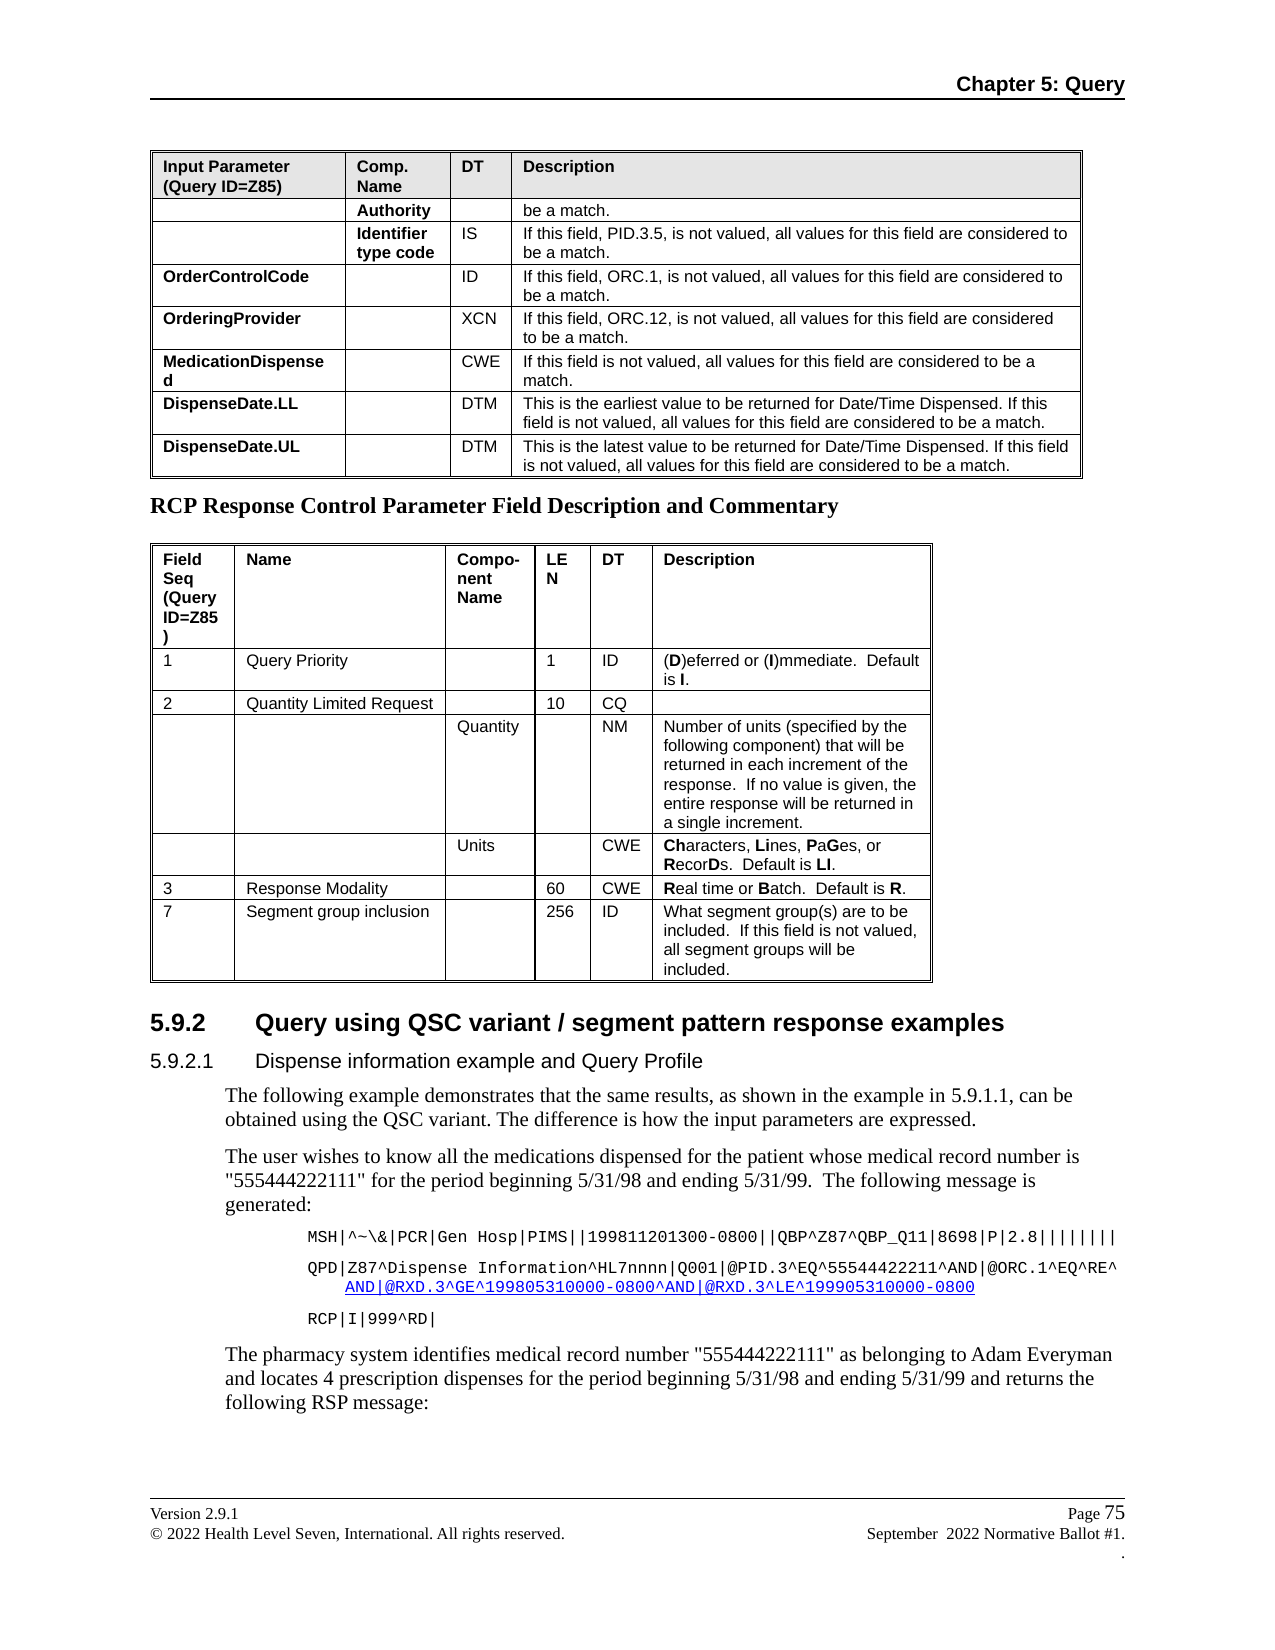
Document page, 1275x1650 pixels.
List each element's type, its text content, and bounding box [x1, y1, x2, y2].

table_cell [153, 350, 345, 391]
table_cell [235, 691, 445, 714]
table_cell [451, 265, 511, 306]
text QPD|Z87^Dispense Information^HL7nnnn|Q001|@PID.3^EQ^55544422211^AND|@ORC.1^EQ^RE^ AND|@RXD.3^GE^199805310000-0800^AND|@RXD.3^LE^199905310000-0800 [307, 1260, 1125, 1298]
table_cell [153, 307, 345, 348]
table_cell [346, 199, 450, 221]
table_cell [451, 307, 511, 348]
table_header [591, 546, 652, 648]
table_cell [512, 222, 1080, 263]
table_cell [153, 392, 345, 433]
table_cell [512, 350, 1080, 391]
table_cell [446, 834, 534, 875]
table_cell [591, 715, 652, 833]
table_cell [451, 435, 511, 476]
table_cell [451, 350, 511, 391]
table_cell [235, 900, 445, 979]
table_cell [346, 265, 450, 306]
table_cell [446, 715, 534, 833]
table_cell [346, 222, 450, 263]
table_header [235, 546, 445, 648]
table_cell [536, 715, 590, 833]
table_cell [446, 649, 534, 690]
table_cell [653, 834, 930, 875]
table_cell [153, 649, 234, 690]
subtitle Query using QSC variant / segment pattern response examples [150, 1008, 1125, 1036]
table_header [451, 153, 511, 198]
text RCP|I|999^RD| [307, 1310, 1125, 1329]
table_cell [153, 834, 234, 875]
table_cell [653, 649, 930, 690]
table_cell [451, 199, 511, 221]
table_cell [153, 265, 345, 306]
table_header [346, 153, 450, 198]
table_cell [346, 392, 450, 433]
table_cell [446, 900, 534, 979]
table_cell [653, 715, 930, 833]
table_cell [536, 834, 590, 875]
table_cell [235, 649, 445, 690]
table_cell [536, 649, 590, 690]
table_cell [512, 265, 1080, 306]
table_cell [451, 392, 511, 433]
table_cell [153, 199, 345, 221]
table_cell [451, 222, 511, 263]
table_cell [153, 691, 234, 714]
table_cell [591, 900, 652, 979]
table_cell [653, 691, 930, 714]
text RCP Response Control Parameter Field Description and Commentary [150, 492, 1125, 518]
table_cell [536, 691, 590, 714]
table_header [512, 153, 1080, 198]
text The user wishes to know all the medications dispensed for the patient whose medical record number is "555444222111" for the period beginning 5/31/98 and ending 5/31/99. The following message is generated: [225, 1144, 1125, 1216]
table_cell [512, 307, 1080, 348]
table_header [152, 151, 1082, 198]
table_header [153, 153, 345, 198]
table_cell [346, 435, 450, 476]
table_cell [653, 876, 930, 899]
subtitle Dispense information example and Query Profile [150, 1049, 1125, 1073]
text The following example demonstrates that the same results, as shown in the example in 5.9.1.1, can be obtained using the QSC variant. The difference is how the input parameters are expressed. [225, 1083, 1125, 1131]
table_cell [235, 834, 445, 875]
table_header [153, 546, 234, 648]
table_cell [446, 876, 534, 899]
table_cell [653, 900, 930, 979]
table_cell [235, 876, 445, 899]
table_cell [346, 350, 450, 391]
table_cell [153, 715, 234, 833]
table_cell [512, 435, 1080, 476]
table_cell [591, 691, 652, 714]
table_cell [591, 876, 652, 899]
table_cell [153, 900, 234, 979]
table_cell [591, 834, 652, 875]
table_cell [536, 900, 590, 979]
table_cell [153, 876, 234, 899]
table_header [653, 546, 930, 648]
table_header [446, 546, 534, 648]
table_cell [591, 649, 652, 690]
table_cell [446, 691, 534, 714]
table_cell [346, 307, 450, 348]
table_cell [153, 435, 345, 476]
text The pharmacy system identifies medical record number "555444222111" as belonging to Adam Everyman and locates 4 prescription dispenses for the period beginning 5/31/98 and ending 5/31/99 and returns the following RSP message: [225, 1342, 1125, 1414]
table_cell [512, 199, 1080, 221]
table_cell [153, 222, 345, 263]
text MSH|^~\&|PCR|Gen Hosp|PIMS||199811201300-0800||QBP^Z87^QBP_Q11|8698|P|2.8|||||||| [307, 1229, 1125, 1247]
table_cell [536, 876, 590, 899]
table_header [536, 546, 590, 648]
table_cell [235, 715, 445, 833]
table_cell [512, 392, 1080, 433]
